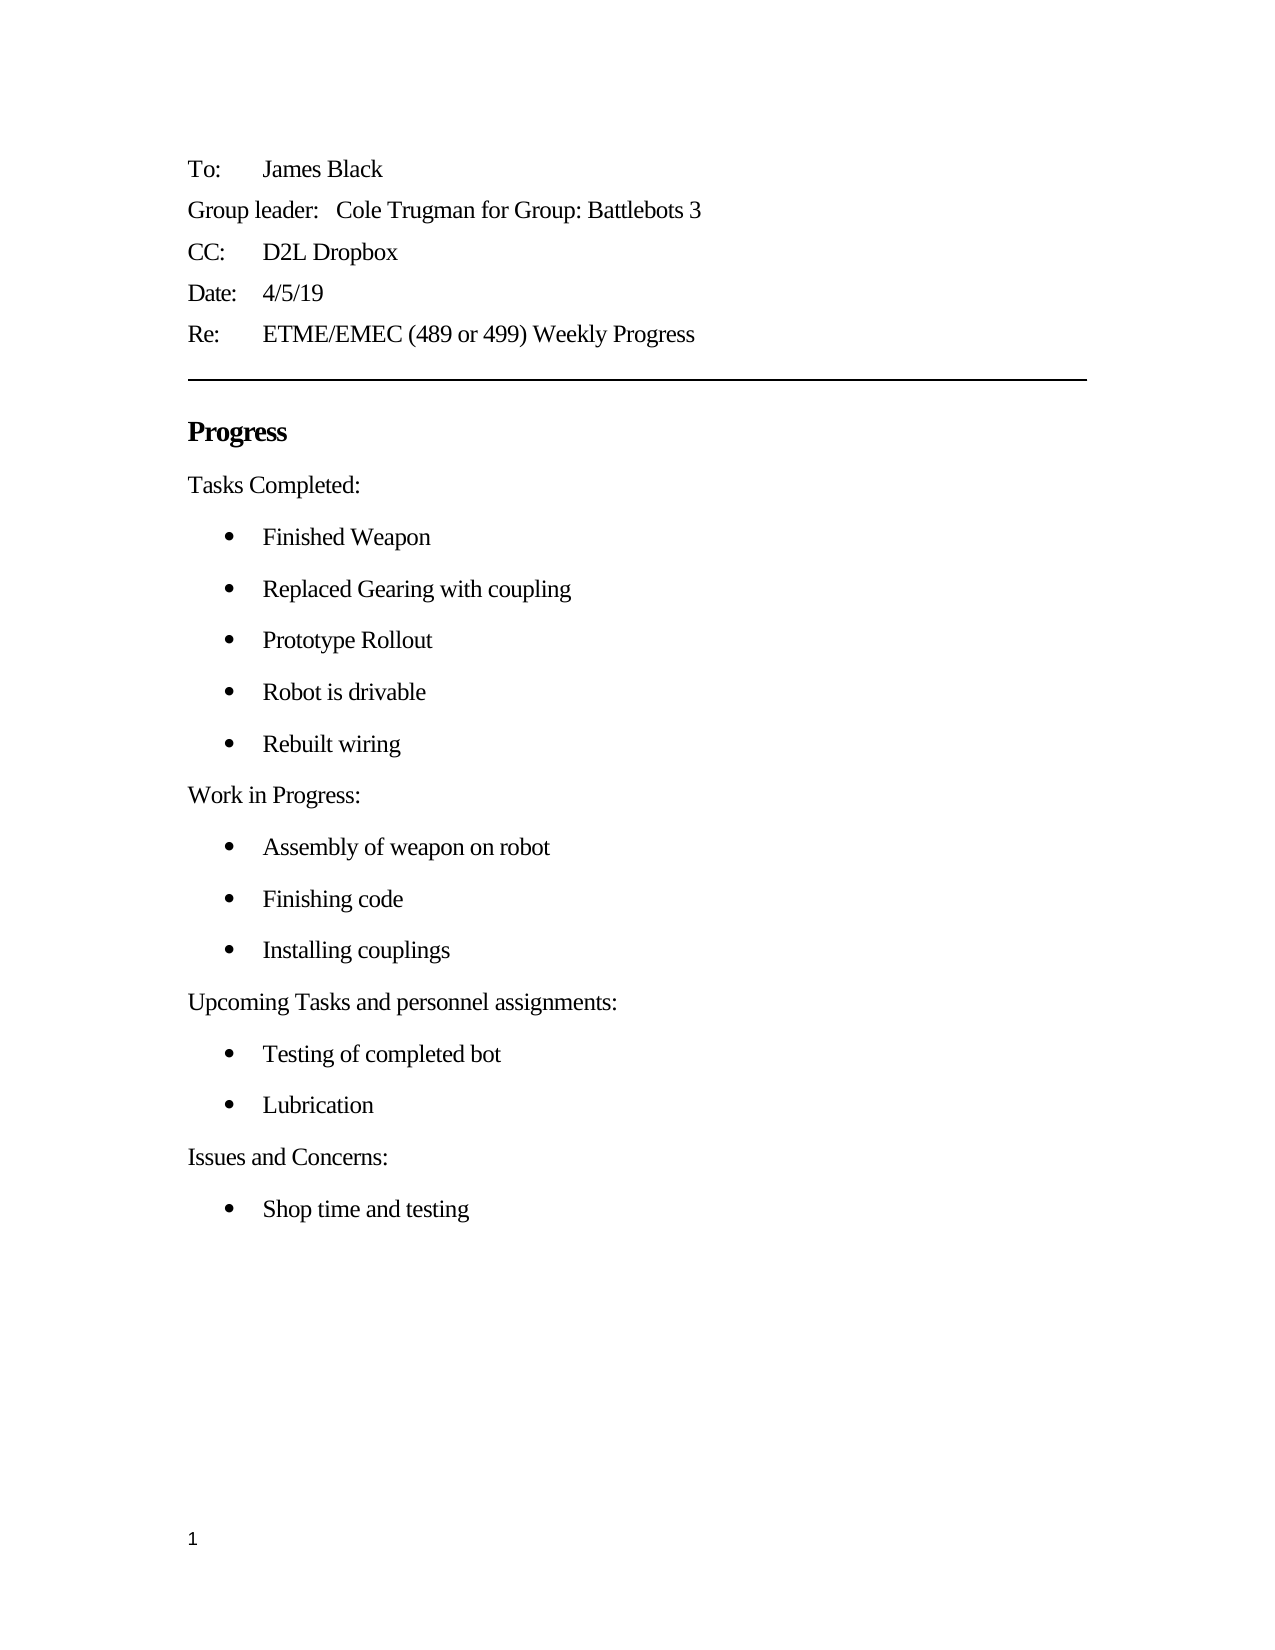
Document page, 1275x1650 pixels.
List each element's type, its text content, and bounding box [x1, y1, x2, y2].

list Finishing code [225, 884, 1087, 913]
list Testing of completed bot [225, 1039, 1087, 1068]
list Prototype Rollout [225, 626, 1087, 654]
text Re: ETME/EMEC (489 or 499) Weekly Progress [187, 319, 1087, 381]
list Finished Weapon [225, 522, 1087, 551]
text Issues and Concerns: [187, 1142, 1087, 1171]
list Installing couplings [225, 936, 1087, 964]
text Work in Progress: [187, 781, 1087, 809]
text Tasks Completed: [187, 471, 1087, 499]
text Group leader: Cole Trugman for Group: Battlebots 3 [187, 195, 1087, 224]
list Replaced Gearing with coupling [225, 574, 1087, 603]
list Lubrication [225, 1091, 1087, 1119]
subtitle Progress [187, 414, 1087, 448]
list Rebuilt wiring [225, 729, 1087, 758]
text To: James Black [187, 154, 1087, 183]
text CC: D2L Dropbox [187, 237, 1087, 265]
list Shop time and testing [225, 1194, 1087, 1223]
text Upcoming Tasks and personnel assignments: [187, 987, 1087, 1016]
list Assembly of weapon on robot [225, 832, 1087, 861]
text Date: 4/5/19 [187, 278, 1087, 307]
list Robot is drivable [225, 677, 1087, 706]
